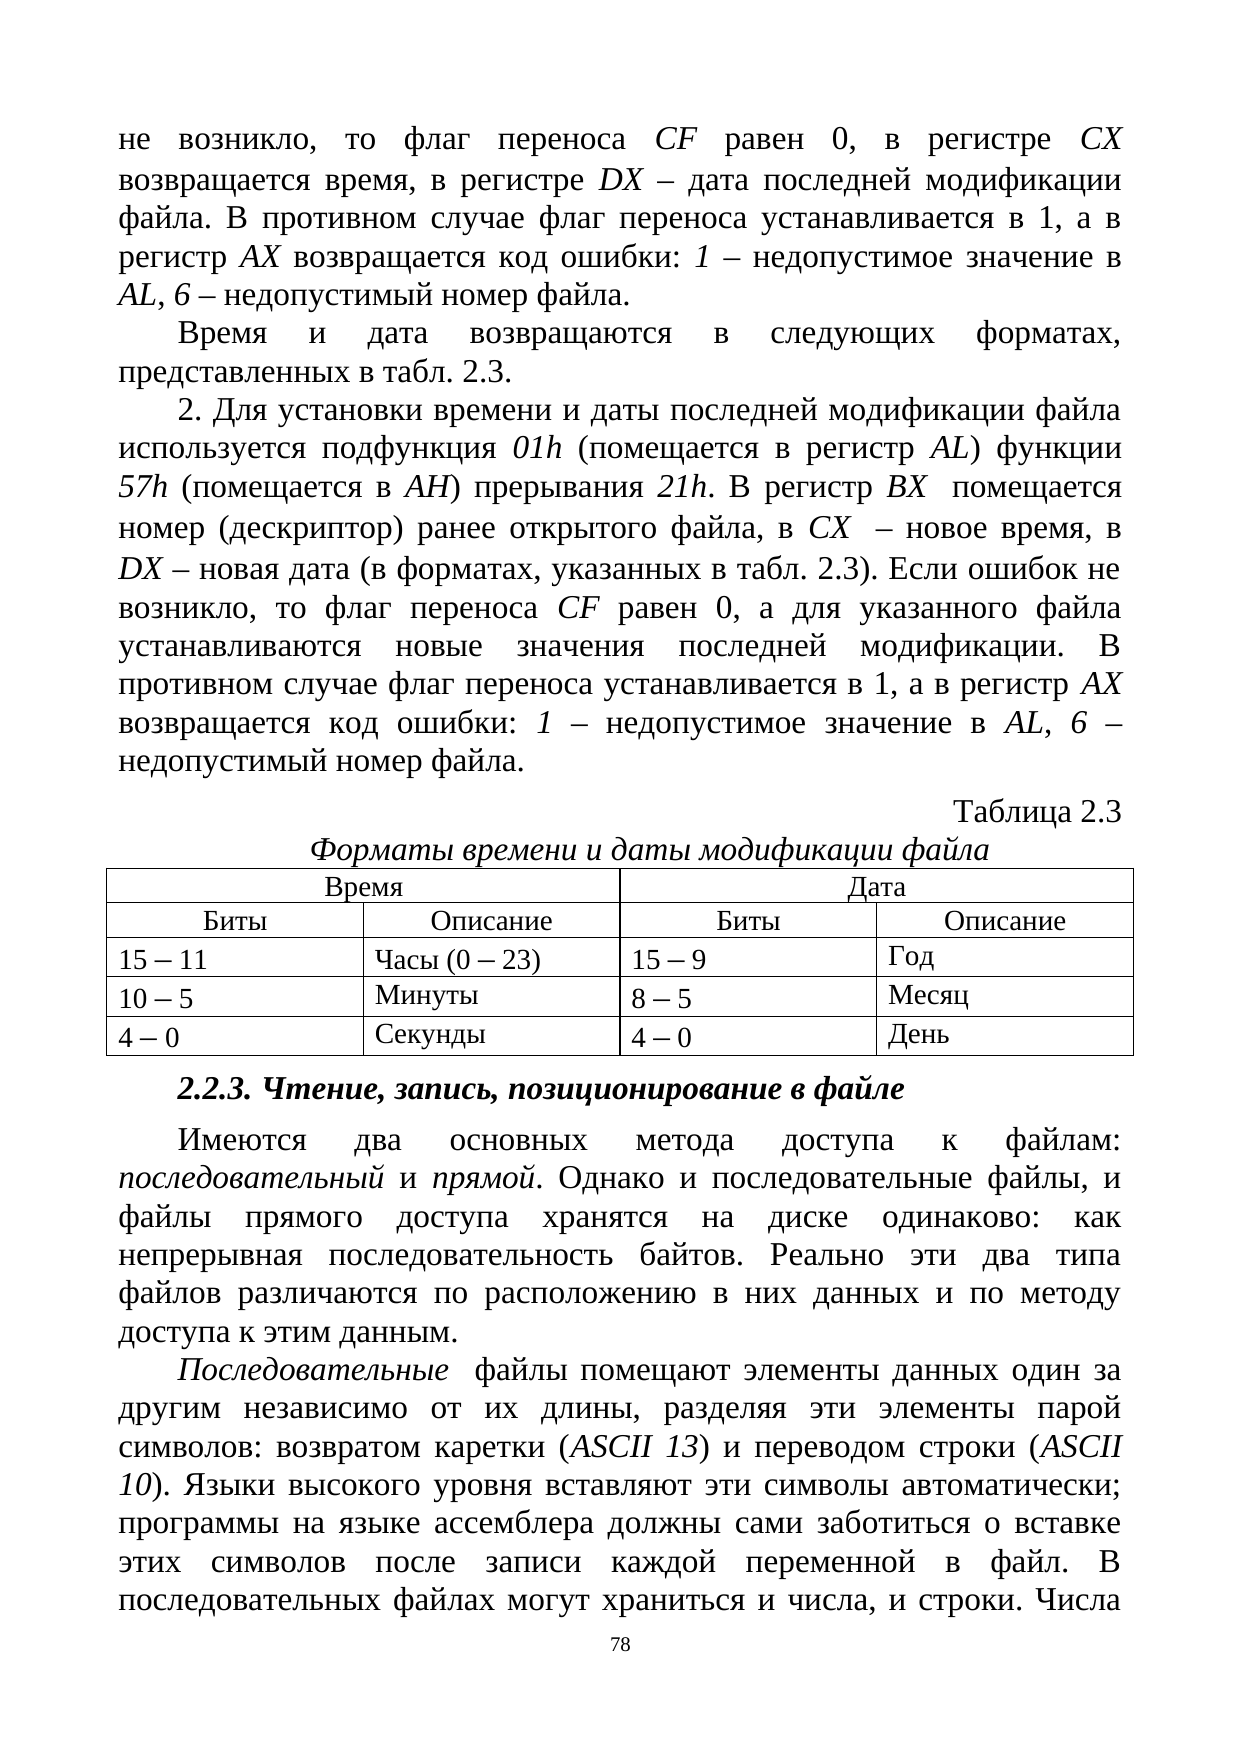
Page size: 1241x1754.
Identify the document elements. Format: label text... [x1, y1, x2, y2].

table_header Время [107, 869, 619, 902]
table_cell Секунды [364, 1017, 619, 1055]
table_cell 15 – 9 [621, 938, 876, 976]
table_cell 15 – 11 [107, 938, 363, 976]
table_cell Биты [107, 903, 363, 937]
text Время и дата возвращаются в следующих форматах, представленных в табл. 2.3. [118, 313, 1122, 389]
table_header Дата [621, 869, 1133, 902]
table_cell Описание [364, 903, 619, 937]
table_cell Биты [621, 903, 876, 937]
table_cell Год [877, 938, 1133, 976]
table_cell 4 – 0 [107, 1017, 363, 1055]
text Форматы времени и даты модификации файла [118, 829, 1122, 868]
table_cell 10 – 5 [107, 977, 363, 1016]
text Имеются два основных метода доступа к файлам: последовательный и прямой. Однако и последовательные файлы, и файлы прямого доступа хранятся на диске одинаково: как непрерывная последовательность байтов. Реально эти два типа файлов различаются по расположению в них данных и по методу доступа к этим данным. [118, 1119, 1122, 1349]
text 2.2.3. Чтение, запись, позиционирование в файле [118, 1068, 1122, 1107]
text Таблица 2.3 [118, 791, 1122, 829]
table_cell Описание [877, 903, 1133, 937]
table_cell Месяц [877, 977, 1133, 1016]
table_cell 4 – 0 [621, 1017, 876, 1055]
table_cell День [877, 1017, 1133, 1055]
table_cell Часы (0 – 23) [364, 938, 619, 976]
table_cell 8 – 5 [621, 977, 876, 1016]
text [118, 118, 1122, 313]
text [118, 1349, 1122, 1618]
table_cell Минуты [364, 977, 619, 1016]
text 2. Для установки времени и даты последней модификации файла используется подфункция 01h (помещается в регистр AL) функции 57h (помещается в AH) прерывания 21h. В регистр BX помещается номер (дескриптор) ранее открытого файла, в CX – новое время, в DX – новая дата (в форматах, указанных в табл. 2.3). Если ошибок не возникло, то флаг переноса CF равен 0, а для указанного файла устанавливаются новые значения последней модификации. В противном случае флаг переноса устанавливается в 1, а в регистр AX возвращается код ошибки: 1 – недопустимое значение в AL, 6 – недопустимый номер файла. [118, 389, 1122, 778]
